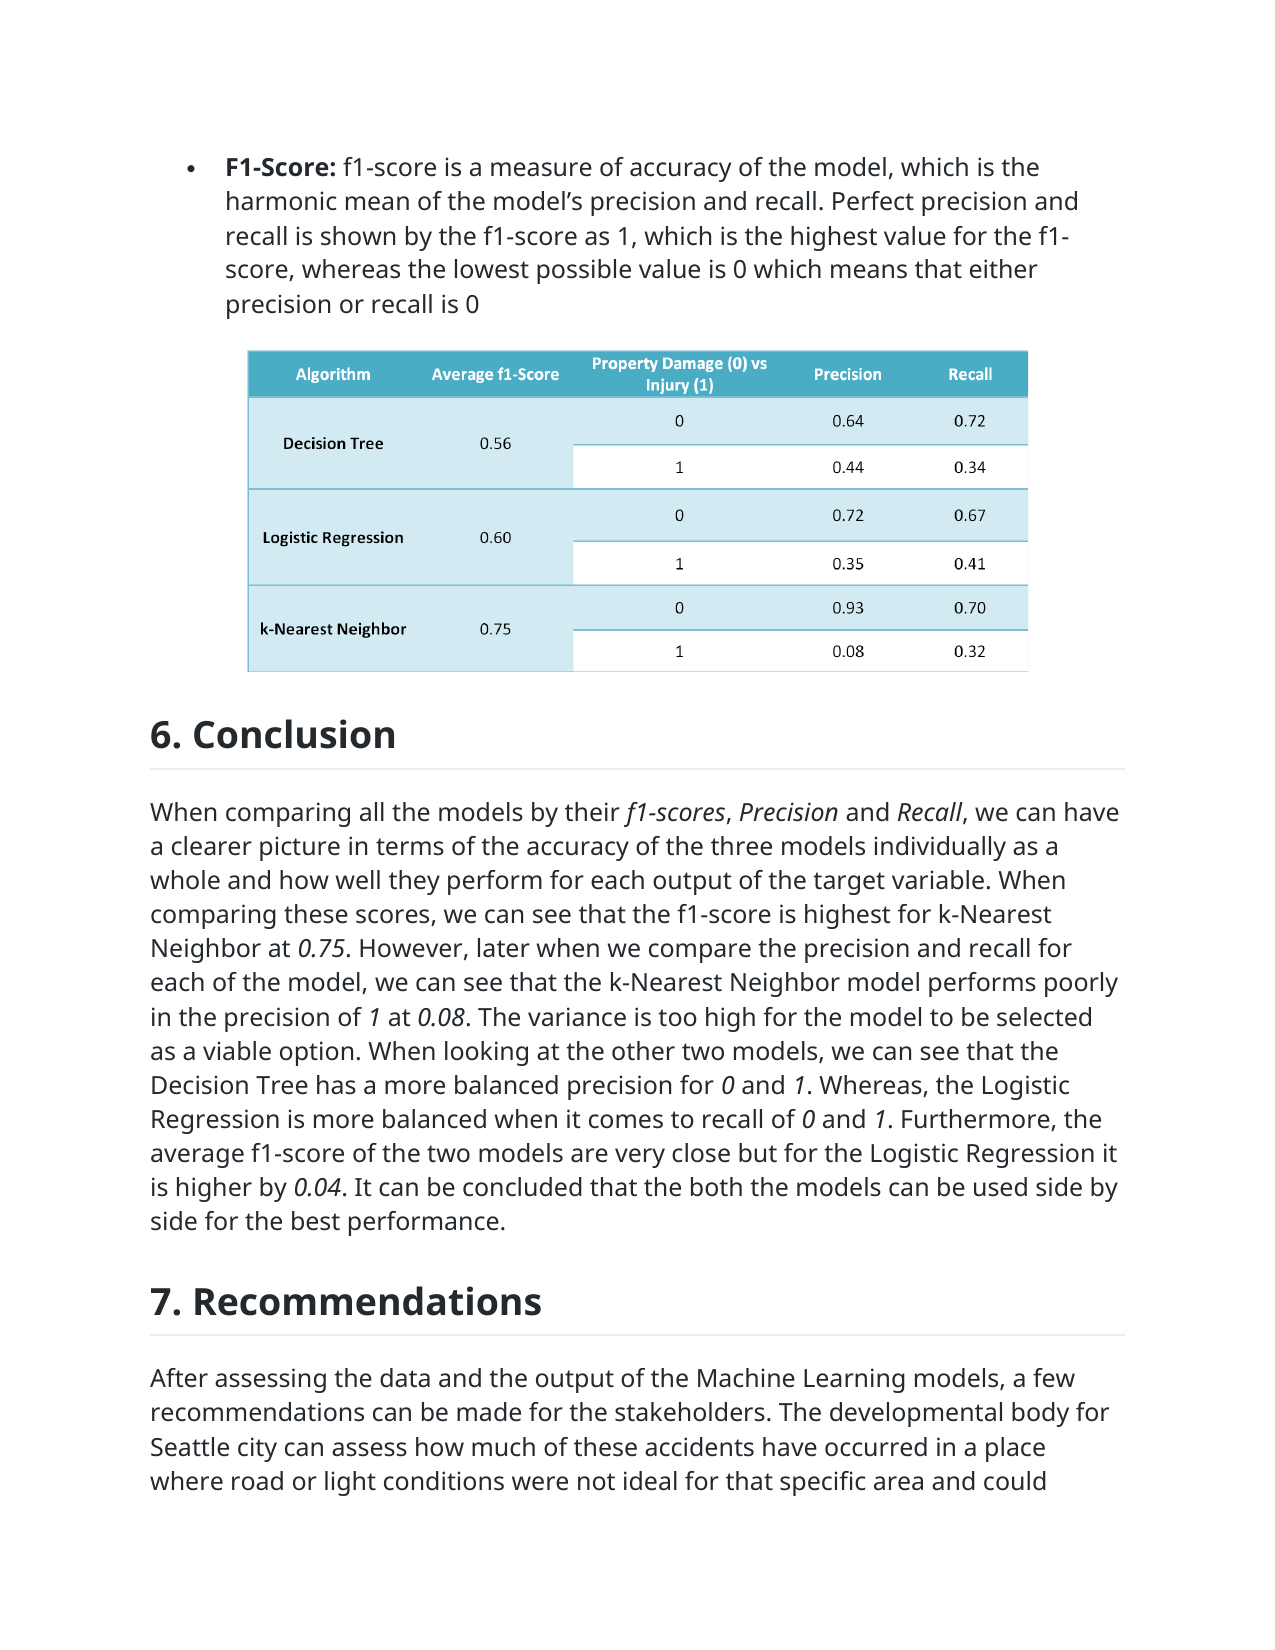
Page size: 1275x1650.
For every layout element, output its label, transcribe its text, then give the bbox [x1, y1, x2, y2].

text When comparing all the models by their f1-scores, Precision and Recall, we can have a clearer picture in terms of the accuracy of the three models individually as a whole and how well they perform for each output of the target variable. When comparing these scores, we can see that the f1-score is highest for k-Nearest Neighbor at 0.75. However, later when we compare the precision and recall for each of the model, we can see that the k-Nearest Neighbor model performs poorly in the precision of 1 at 0.08. The variance is too high for the model to be selected as a viable option. When looking at the other two models, we can see that the Decision Tree has a more balanced precision for 0 and 1. Whereas, the Logistic Regression is more balanced when it comes to recall of 0 and 1. Furthermore, the average f1-score of the two models are very close but for the Logistic Regression it is higher by 0.04. It can be concluded that the both the models can be used side by side for the best performance. [150, 795, 1125, 1238]
text 6. Conclusion [150, 709, 1125, 768]
list F1-Score: f1-score is a measure of accuracy of the model, which is the harmonic mean of the model’s precision and recall. Perfect precision and recall is shown by the f1-score as 1, which is the highest value for the f1-score, whereas the lowest possible value is 0 which means that either precision or recall is 0 [187, 150, 1125, 320]
text 7. Recommendations [150, 1275, 1125, 1334]
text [150, 1361, 1125, 1497]
picture [246, 349, 1029, 672]
